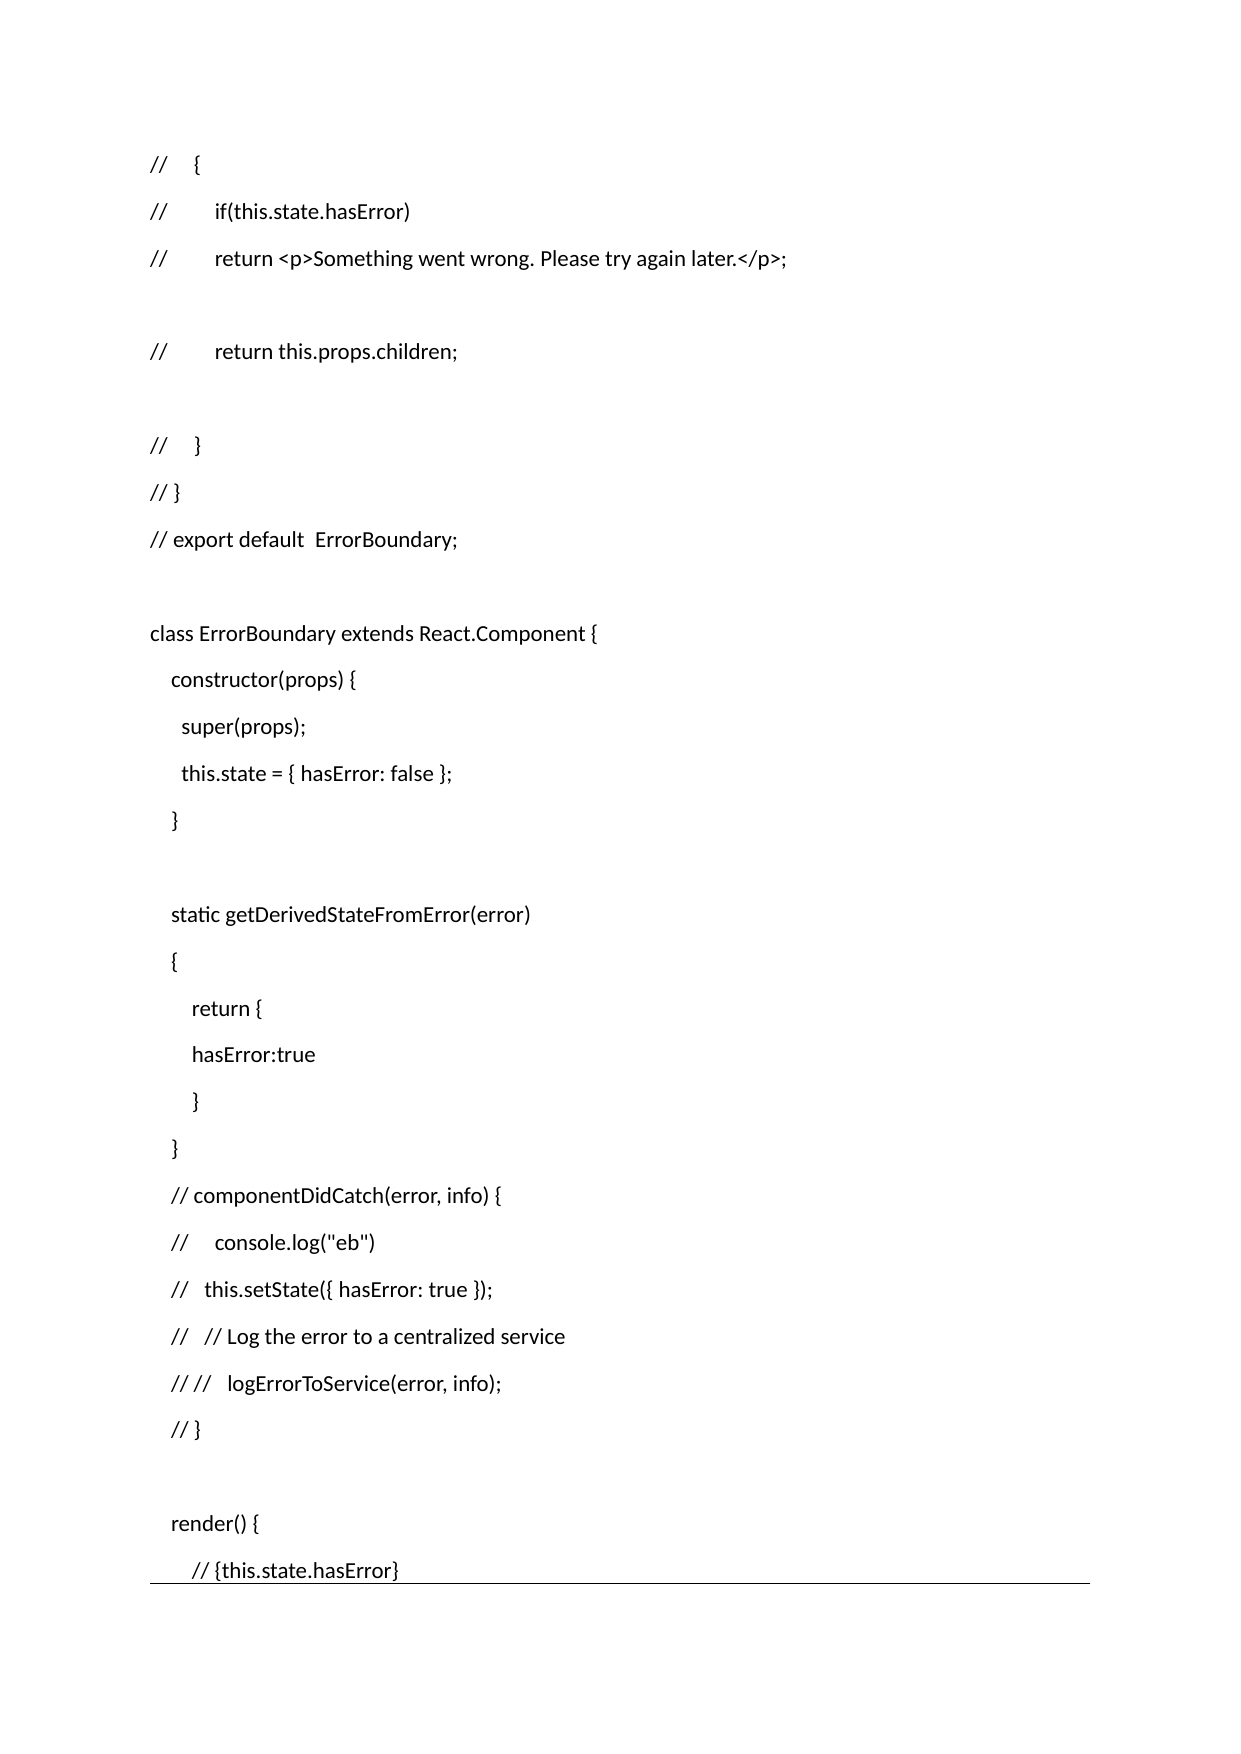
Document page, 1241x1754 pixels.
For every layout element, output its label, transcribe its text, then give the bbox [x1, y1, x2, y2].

text // console.log("eb") [150, 1228, 1090, 1256]
text // } [150, 1416, 1090, 1444]
text } [150, 806, 1090, 834]
text return { [150, 994, 1090, 1022]
text super(props); [150, 712, 1090, 741]
text render() { [150, 1509, 1090, 1537]
text // { [150, 150, 1090, 178]
text // this.setState({ hasError: true }); [150, 1275, 1090, 1303]
text this.state = { hasError: false }; [150, 759, 1090, 787]
text // } [150, 478, 1090, 506]
text // // Log the error to a centralized service [150, 1322, 1090, 1350]
text static getDerivedStateFromError(error) [150, 900, 1090, 928]
text // return this.props.children; [150, 337, 1090, 366]
text // if(this.state.hasError) [150, 197, 1090, 225]
text { [150, 947, 1090, 975]
text constructor(props) { [150, 666, 1090, 694]
text // // logErrorToService(error, info); [150, 1369, 1090, 1397]
text class ErrorBoundary extends React.Component { [150, 619, 1090, 647]
text hasError:true [150, 1041, 1090, 1069]
text // {this.state.hasError} [150, 1556, 1090, 1583]
text } [150, 1134, 1090, 1162]
text // componentDidCatch(error, info) { [150, 1181, 1090, 1209]
text // return <p>Something went wrong. Please try again later.</p>; [150, 244, 1090, 272]
text // export default ErrorBoundary; [150, 525, 1090, 553]
text } [150, 1087, 1090, 1116]
text // } [150, 431, 1090, 459]
